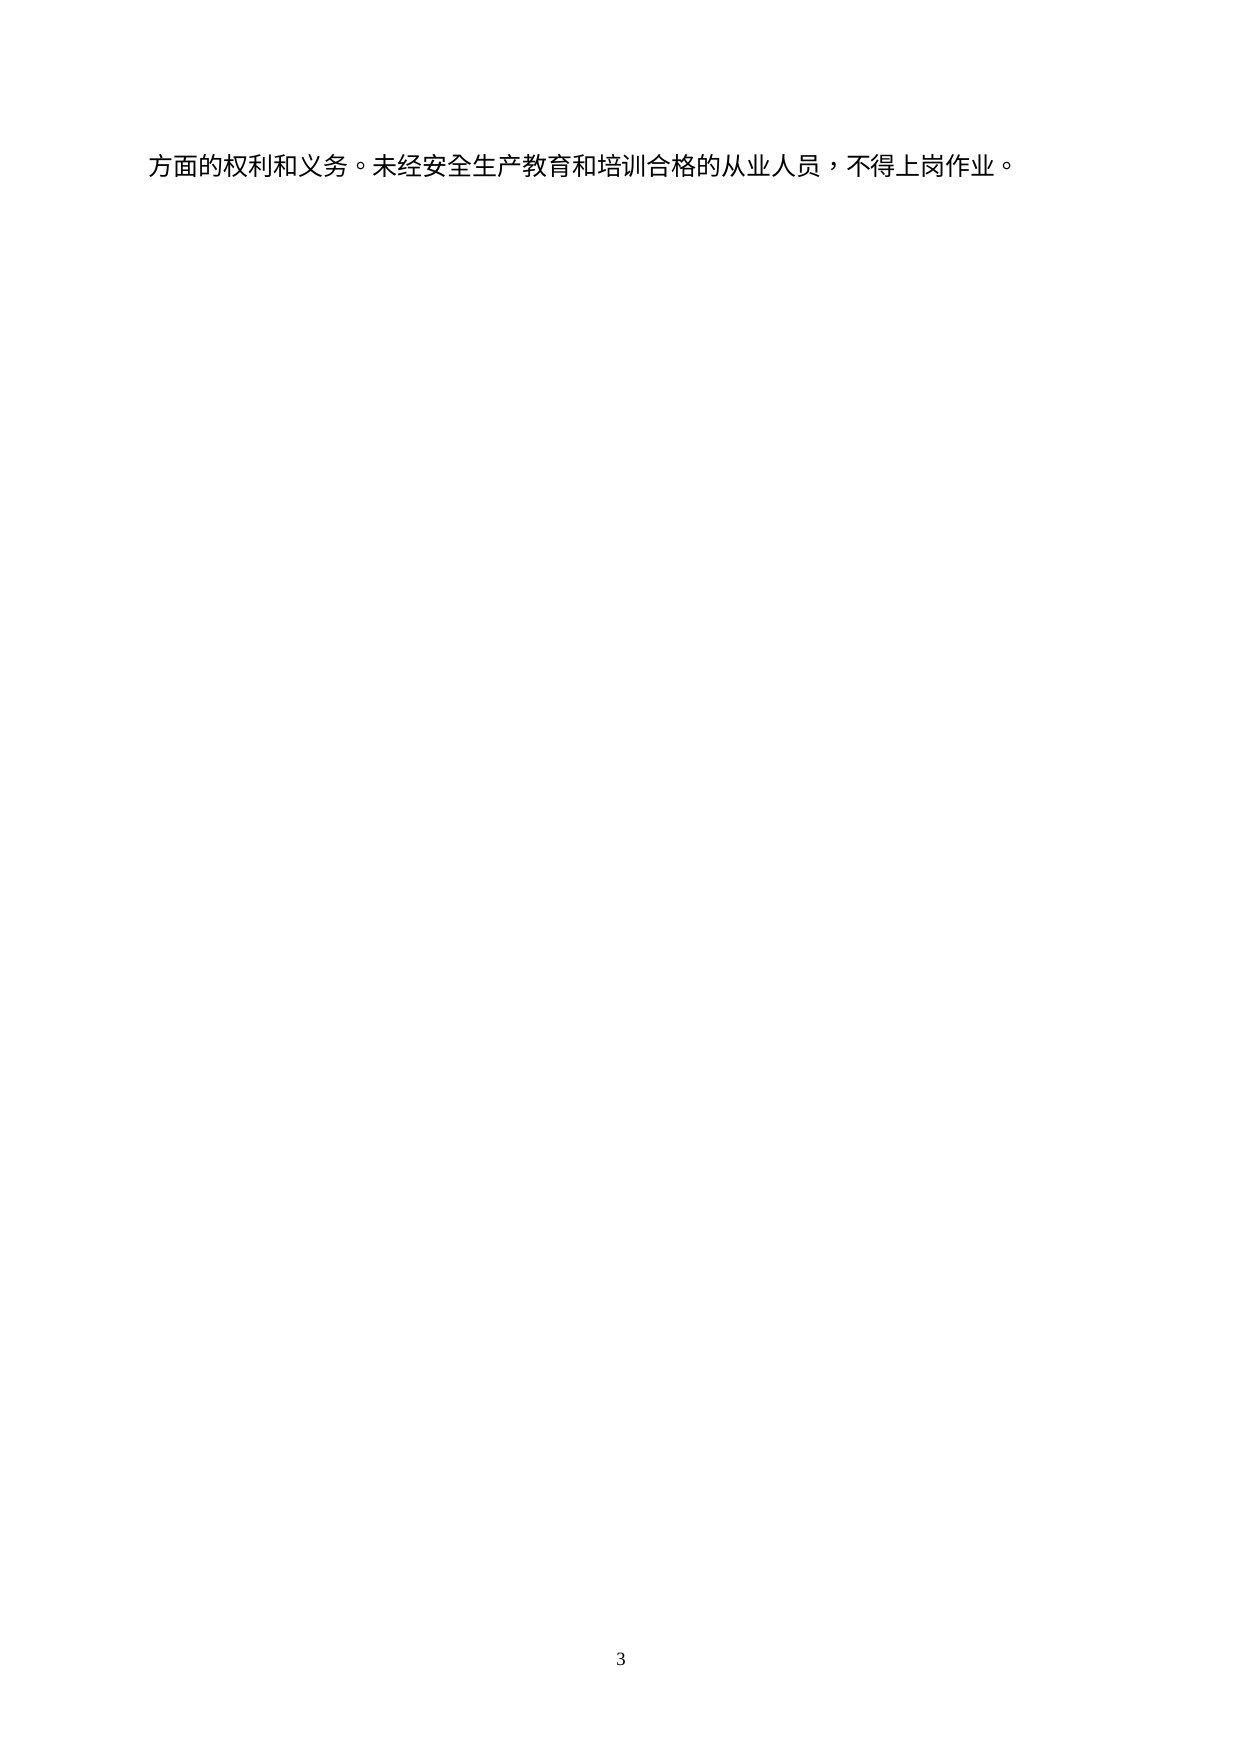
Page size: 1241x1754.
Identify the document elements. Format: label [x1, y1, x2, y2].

text [149, 149, 1089, 183]
